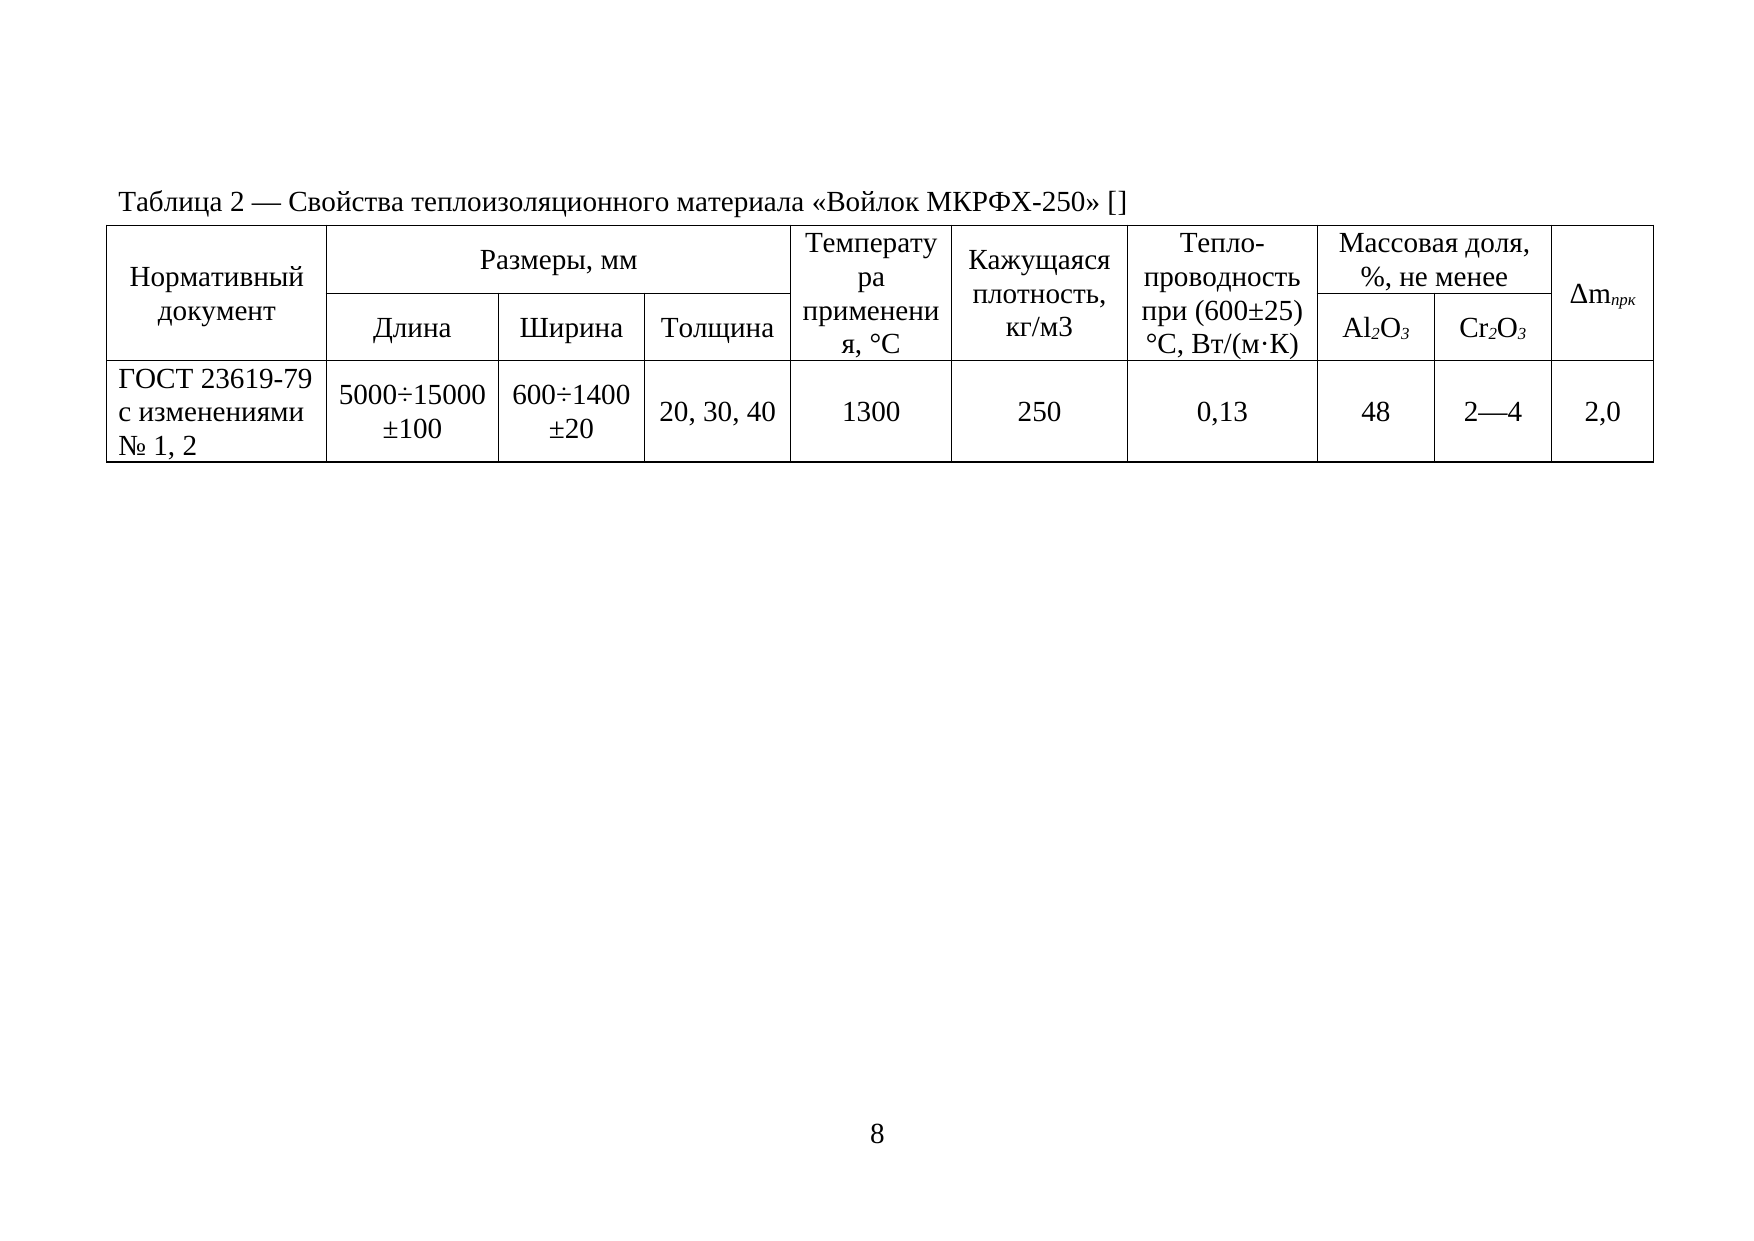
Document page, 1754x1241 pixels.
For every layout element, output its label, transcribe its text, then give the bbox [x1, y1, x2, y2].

table_cell Нормативный документ [107, 226, 326, 360]
table_cell Al2O3 [1318, 294, 1434, 360]
table_cell Кажущаяся плотность, кг/м3 [952, 226, 1127, 360]
table_header Таблица 2 — Свойства теплоизоляционного материала «Войлок МКРФХ-250» [3] [107, 177, 1654, 224]
table_cell 2—4 [1435, 361, 1551, 461]
table_cell Температура применения, °С [791, 226, 951, 360]
table_cell ГОСТ 23619-79 с изменениями № 1, 2 [107, 361, 326, 461]
table_cell 600÷1400±20 [499, 361, 644, 461]
table_cell Размеры, мм [327, 226, 790, 293]
table_cell 48 [1318, 361, 1434, 461]
table_cell 0,13 [1128, 361, 1317, 461]
table_cell 1300 [791, 361, 951, 461]
table_cell 2,0 [1552, 361, 1653, 461]
table_cell 250 [952, 361, 1127, 461]
table_cell Тепло-проводность при (600±25) °С, Вт/(м·К) [1128, 226, 1317, 360]
table_cell 5000÷15000 ±100 [327, 361, 498, 461]
table_cell Длина [327, 294, 498, 360]
table_cell Cr2O3 [1435, 294, 1551, 360]
table_cell 20, 30, 40 [645, 361, 790, 461]
table_cell Ширина [499, 294, 644, 360]
table_cell Толщина [645, 294, 790, 360]
table_cell Δmпрк [1552, 226, 1653, 360]
table_cell Массовая доля, %, не менее [1318, 226, 1551, 293]
